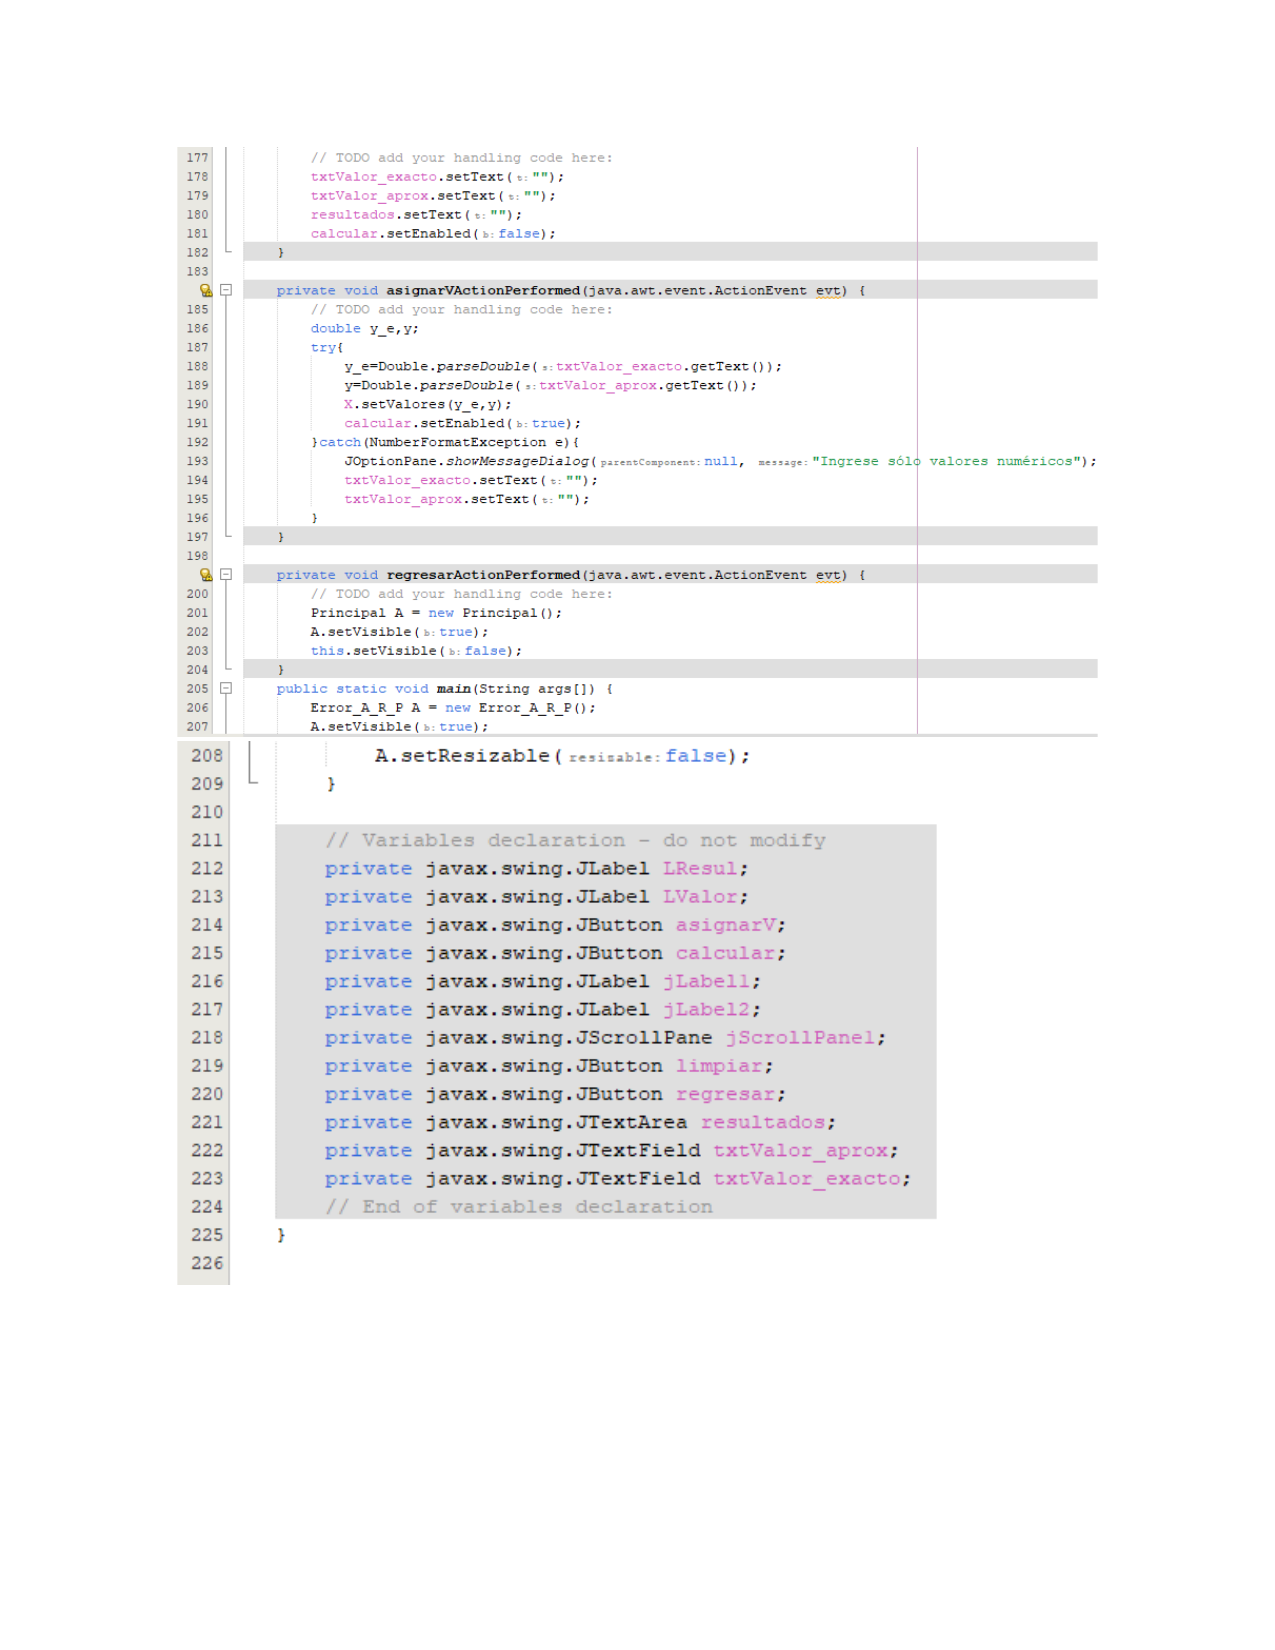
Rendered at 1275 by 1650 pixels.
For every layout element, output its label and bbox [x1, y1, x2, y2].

picture [177, 147, 1098, 737]
picture [177, 741, 937, 1285]
